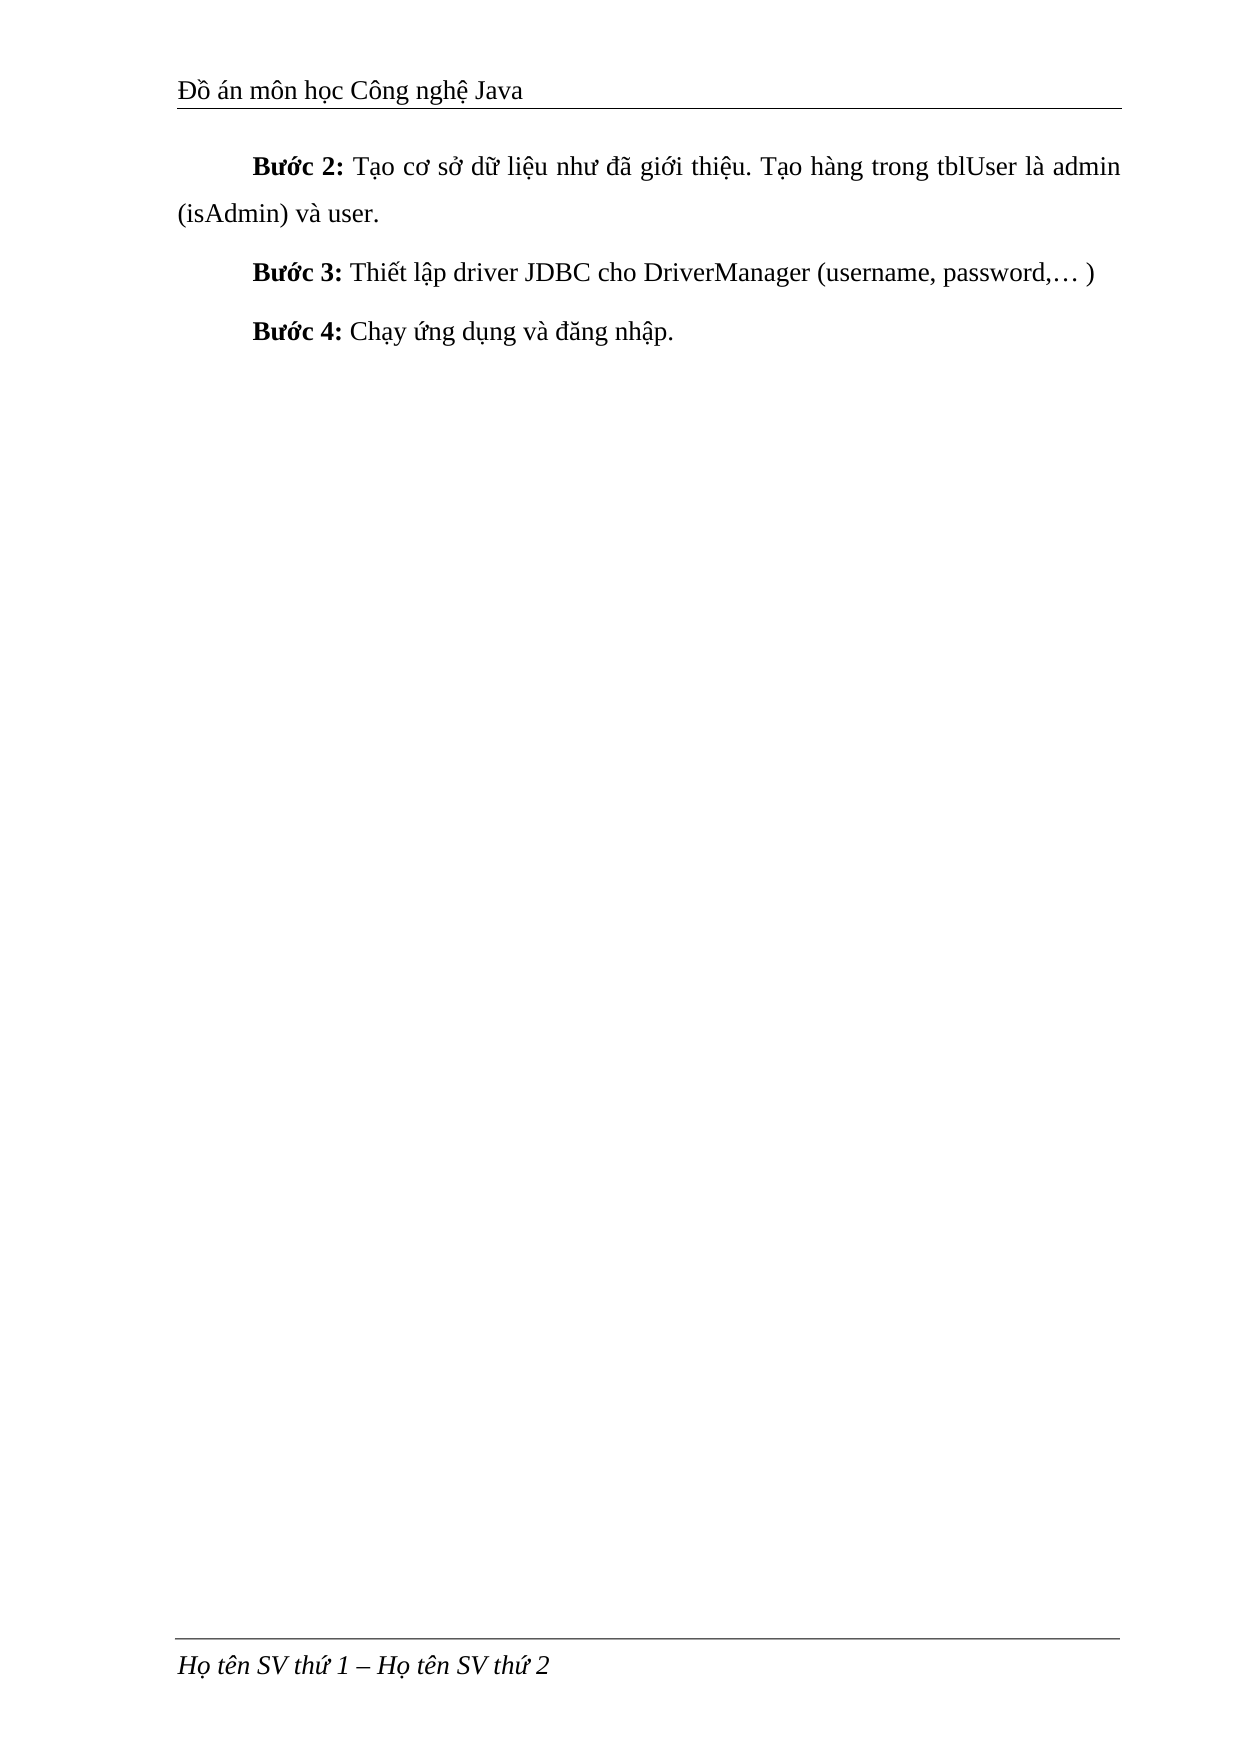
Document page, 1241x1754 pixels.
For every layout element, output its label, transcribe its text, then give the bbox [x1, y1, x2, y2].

text Bước 2: Tạo cơ sở dữ liệu như đã giới thiệu. Tạo hàng trong tblUser là admin (isAdmin) và user. [177, 150, 1122, 228]
text Bước 3: Thiết lập driver JDBC cho DriverManager (username, password,… ) [177, 256, 1122, 287]
text Bước 4: Chạy ứng dụng và đăng nhập. [177, 315, 1122, 346]
